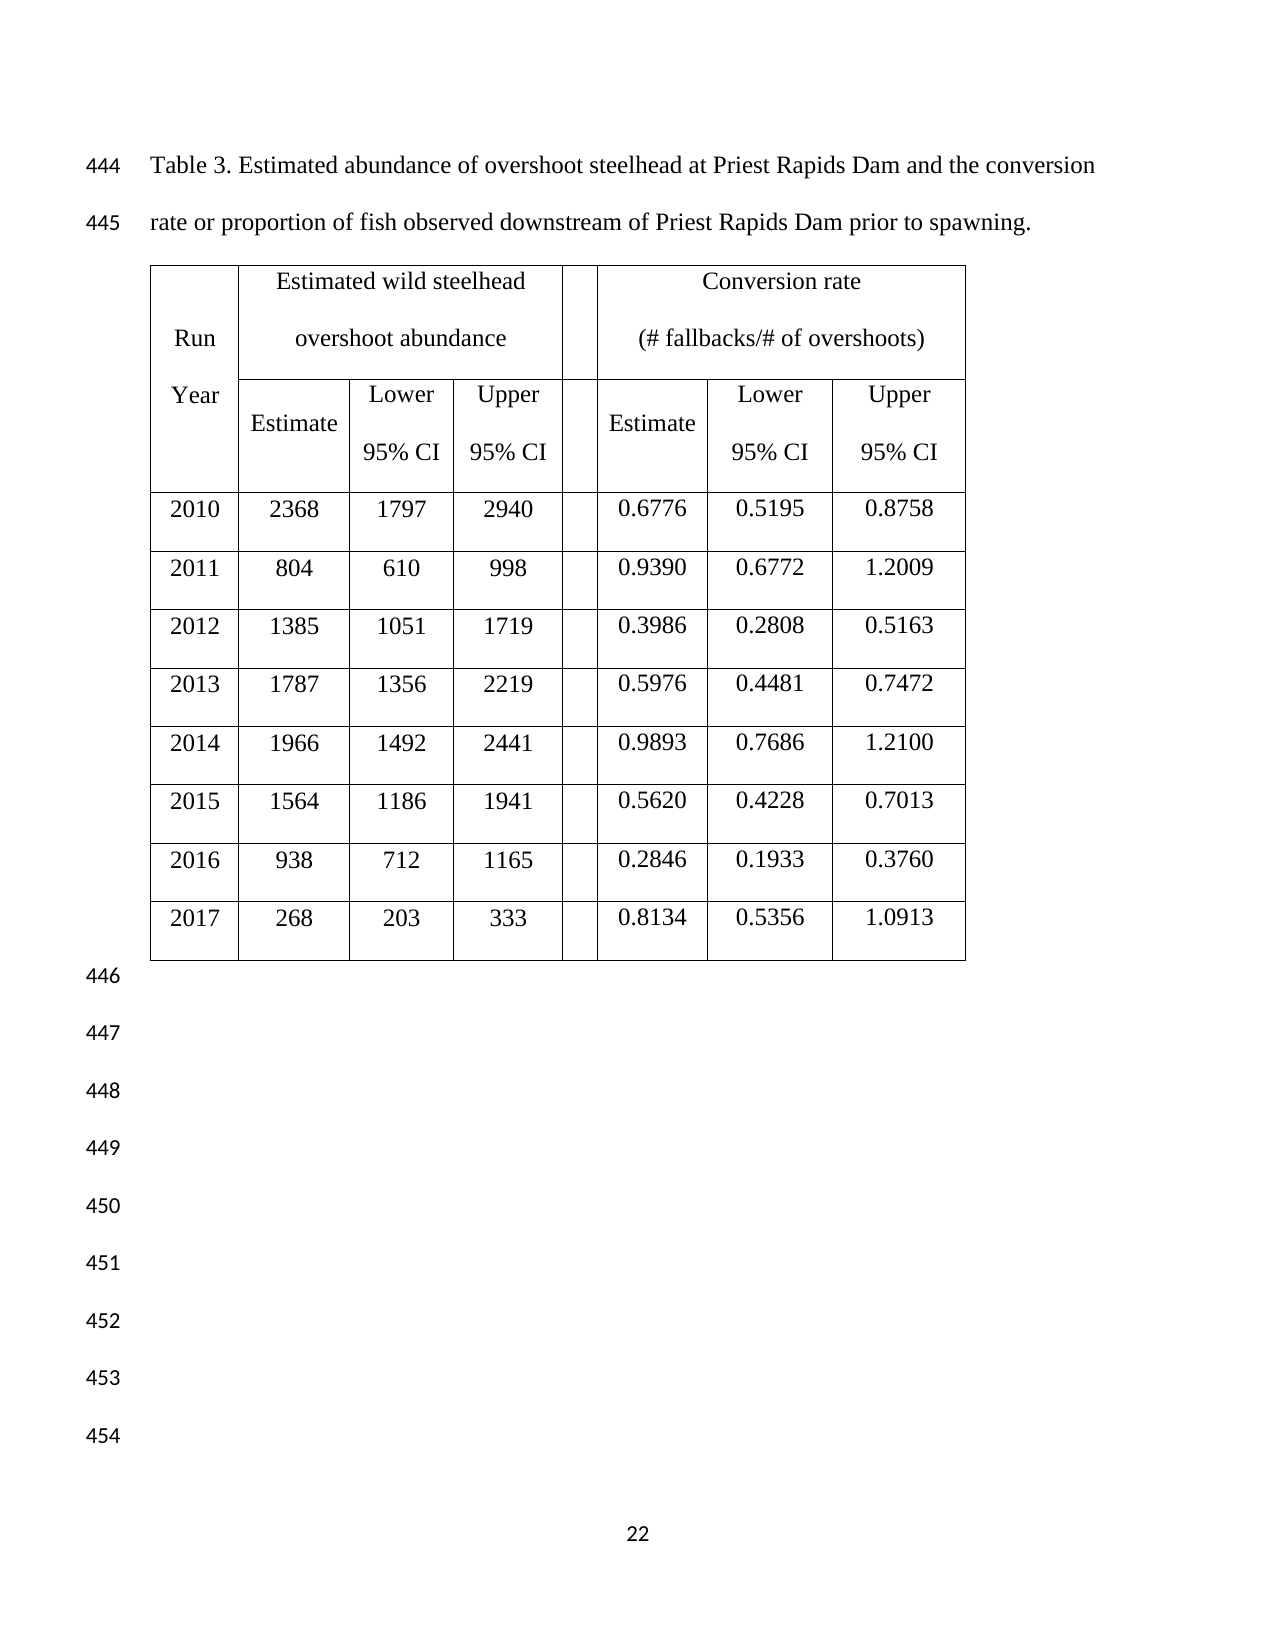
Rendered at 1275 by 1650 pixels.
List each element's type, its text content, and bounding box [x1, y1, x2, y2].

table_cell 0.8134 [598, 902, 707, 959]
table_cell 2017 [151, 902, 238, 959]
table_cell Estimate [598, 380, 707, 492]
table_cell 0.4228 [708, 785, 832, 843]
table_cell 2010 [151, 493, 238, 551]
table_cell 712 [350, 844, 453, 901]
table_cell Upper 95% CI [833, 380, 965, 492]
table_cell 2940 [454, 493, 562, 551]
table_header Run Year [151, 266, 238, 492]
table_cell 1564 [239, 785, 349, 843]
table_cell 1.2009 [833, 552, 965, 609]
text Table 3. Estimated abundance of overshoot steelhead at Priest Rapids Dam and the conversion rate or proportion of fish observed downstream of Priest Rapids Dam prior to spawning. [150, 150, 1125, 236]
table_cell 0.7472 [833, 669, 965, 726]
table_cell 2012 [151, 610, 238, 667]
table_cell 938 [239, 844, 349, 901]
table_cell 1719 [454, 610, 562, 667]
table_header Conversion rate (# fallbacks/# of overshoots) [598, 266, 965, 378]
table_cell 0.3986 [598, 610, 707, 667]
table_cell 2011 [151, 552, 238, 609]
table_cell 0.8758 [833, 493, 965, 551]
table_cell [563, 844, 597, 901]
table_cell 0.7013 [833, 785, 965, 843]
table_cell [563, 493, 597, 551]
table_cell 203 [350, 902, 453, 959]
table_cell 0.5356 [708, 902, 832, 959]
table_cell [563, 727, 597, 784]
table_header [563, 266, 597, 378]
table_cell 2013 [151, 669, 238, 726]
table_cell 1787 [239, 669, 349, 726]
table_cell 1356 [350, 669, 453, 726]
table_header Estimated wild steelhead overshoot abundance [239, 266, 562, 378]
table_cell 333 [454, 902, 562, 959]
table_cell [563, 902, 597, 959]
table_cell Estimate [239, 380, 349, 492]
table_cell 0.3760 [833, 844, 965, 901]
table_cell 2015 [151, 785, 238, 843]
table_cell Upper 95% CI [454, 380, 562, 492]
table_cell 804 [239, 552, 349, 609]
table_cell 2368 [239, 493, 349, 551]
table_cell 0.9390 [598, 552, 707, 609]
table_cell 1165 [454, 844, 562, 901]
table_cell 1051 [350, 610, 453, 667]
table_cell 2219 [454, 669, 562, 726]
table_cell 0.1933 [708, 844, 832, 901]
table_cell 0.6776 [598, 493, 707, 551]
table_cell 0.5163 [833, 610, 965, 667]
table_cell [563, 552, 597, 609]
table_cell 2016 [151, 844, 238, 901]
table_cell [563, 669, 597, 726]
table_cell 1385 [239, 610, 349, 667]
table_cell 0.4481 [708, 669, 832, 726]
table_cell 1.2100 [833, 727, 965, 784]
table_cell 0.9893 [598, 727, 707, 784]
table_cell 1797 [350, 493, 453, 551]
table_cell 1966 [239, 727, 349, 784]
table_cell 0.5620 [598, 785, 707, 843]
table_cell 0.5195 [708, 493, 832, 551]
table_cell 998 [454, 552, 562, 609]
table_cell 2441 [454, 727, 562, 784]
table_cell Lower 95% CI [350, 380, 453, 492]
table_cell 0.7686 [708, 727, 832, 784]
table_cell 0.6772 [708, 552, 832, 609]
table_cell 268 [239, 902, 349, 959]
table_cell 1941 [454, 785, 562, 843]
table_cell 0.5976 [598, 669, 707, 726]
table_cell 1492 [350, 727, 453, 784]
table_cell Lower 95% CI [708, 380, 832, 492]
table_cell 0.2808 [708, 610, 832, 667]
table_cell 2014 [151, 727, 238, 784]
table_cell [563, 785, 597, 843]
table_cell 0.2846 [598, 844, 707, 901]
table_cell 1.0913 [833, 902, 965, 959]
table_cell 610 [350, 552, 453, 609]
table_cell [563, 380, 597, 492]
table_cell [563, 610, 597, 667]
table_cell 1186 [350, 785, 453, 843]
